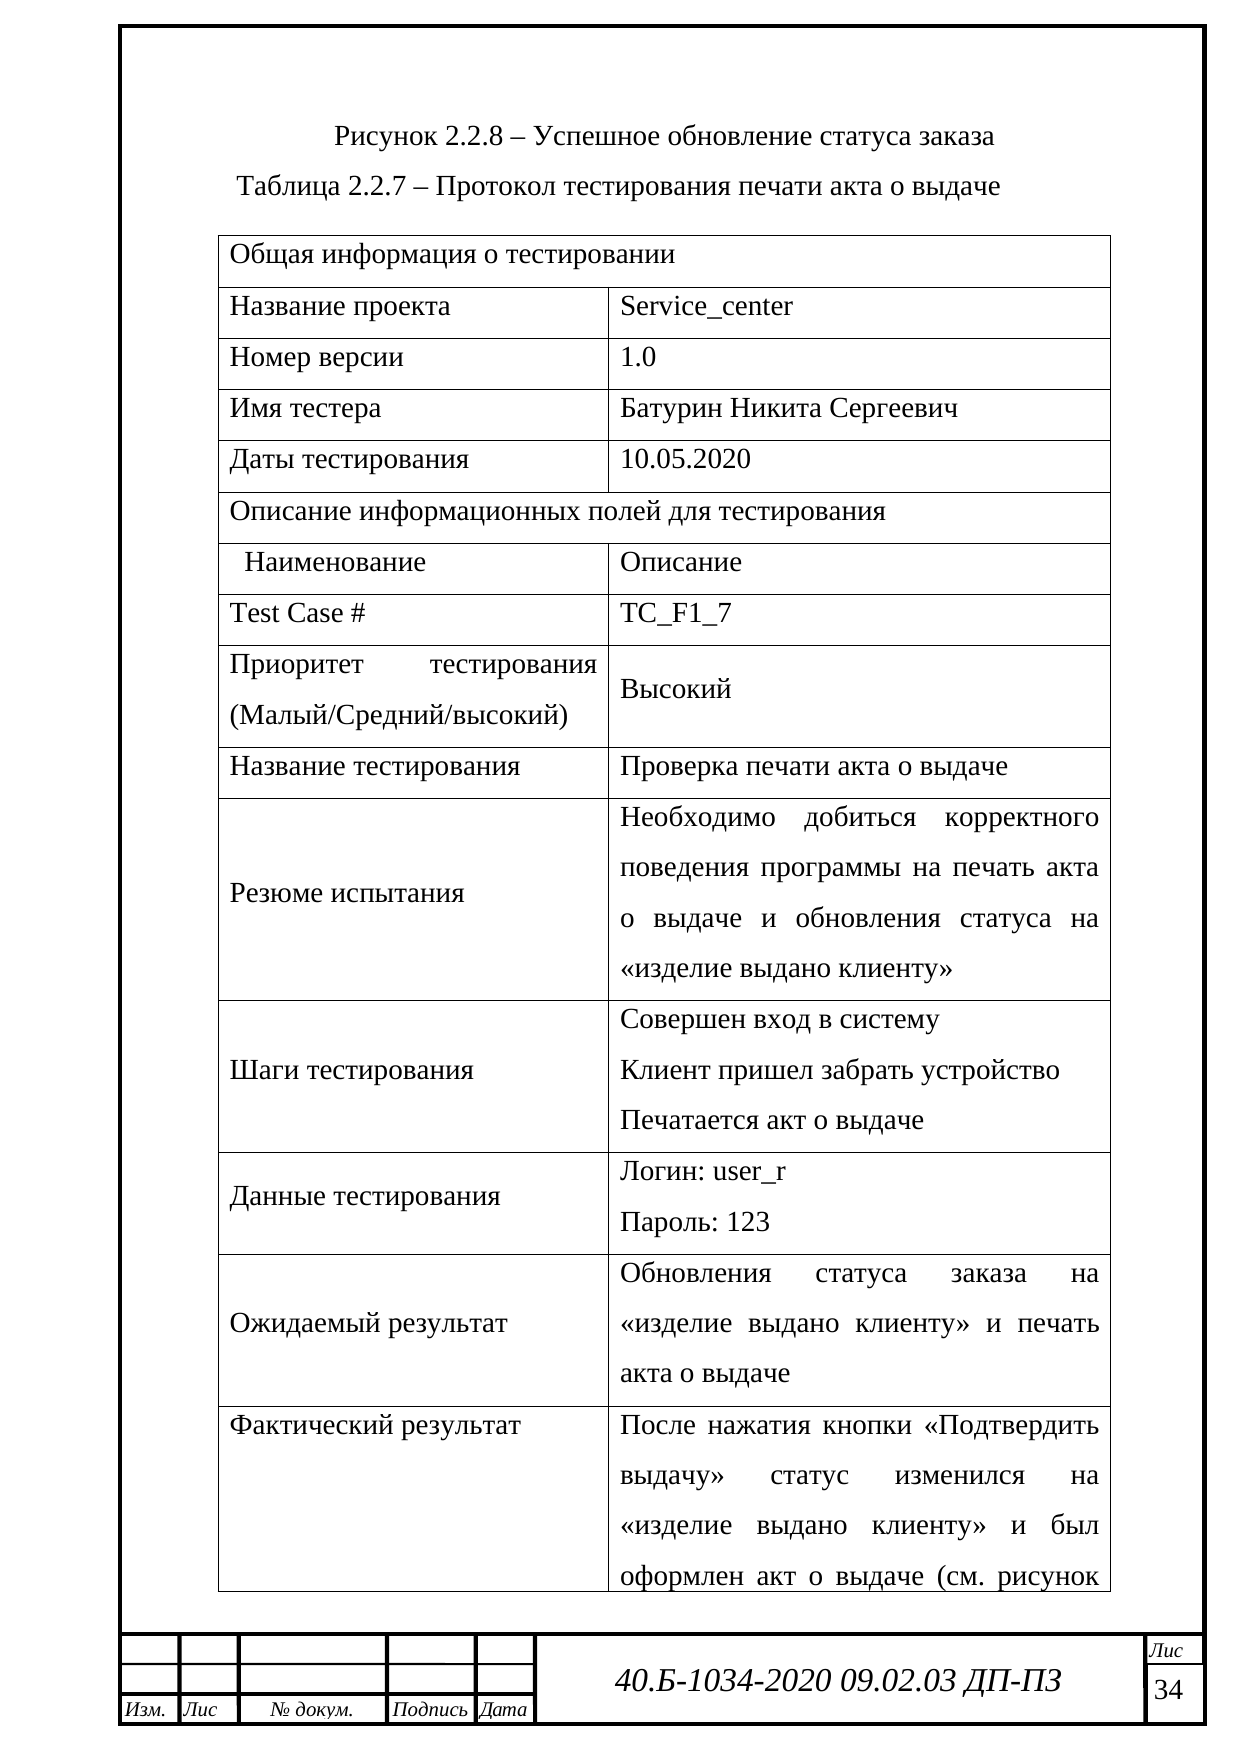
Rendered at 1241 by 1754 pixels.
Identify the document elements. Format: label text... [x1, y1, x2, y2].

table_cell Test Case # [219, 595, 608, 645]
text Таблица 2.2.7 – Протокол тестирования печати акта о выдаче [177, 168, 1152, 202]
table_cell Шаги тестирования [219, 1001, 608, 1152]
table_header Общая информация о тестировании [219, 236, 1110, 287]
table_cell Приоритет тестирования (Малый/Средний/высокий) [219, 646, 608, 747]
table_cell Описание информационных полей для тестирования [219, 493, 1110, 543]
table_cell 1.0 [609, 339, 1110, 389]
table_cell Наименование [219, 544, 608, 594]
table_cell Резюме испытания [219, 799, 608, 1000]
table_cell Название проекта [219, 288, 608, 338]
table_cell Даты тестирования [219, 441, 608, 492]
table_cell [609, 1407, 1110, 1591]
table_cell 10.05.2020 [609, 441, 1110, 492]
table_cell Название тестирования [219, 748, 608, 798]
table_cell Номер версии [219, 339, 608, 389]
table_cell Логин: user_r Пароль: 123 [609, 1153, 1110, 1254]
table_cell TC_F1_7 [609, 595, 1110, 645]
table_cell Совершен вход в систему Клиент пришел забрать устройство Печатается акт о выдаче [609, 1001, 1110, 1152]
table_cell Описание [609, 544, 1110, 594]
text Рисунок 2.2.8 – Успешное обновление статуса заказа [177, 118, 1152, 152]
table_cell Необходимо добиться корректного поведения программы на печать акта о выдаче и обновления статуса на «изделие выдано клиенту» [609, 799, 1110, 1000]
table_cell Ожидаемый результат [219, 1255, 608, 1406]
table_cell Обновления статуса заказа на «изделие выдано клиенту» и печать акта о выдаче [609, 1255, 1110, 1406]
table_cell Данные тестирования [219, 1153, 608, 1254]
table_cell Service_center [609, 288, 1110, 338]
table_cell Батурин Никита Сергеевич [609, 390, 1110, 440]
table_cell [219, 1407, 608, 1591]
table_cell Проверка печати акта о выдаче [609, 748, 1110, 798]
table_cell Высокий [609, 646, 1110, 747]
table_cell Имя тестера [219, 390, 608, 440]
